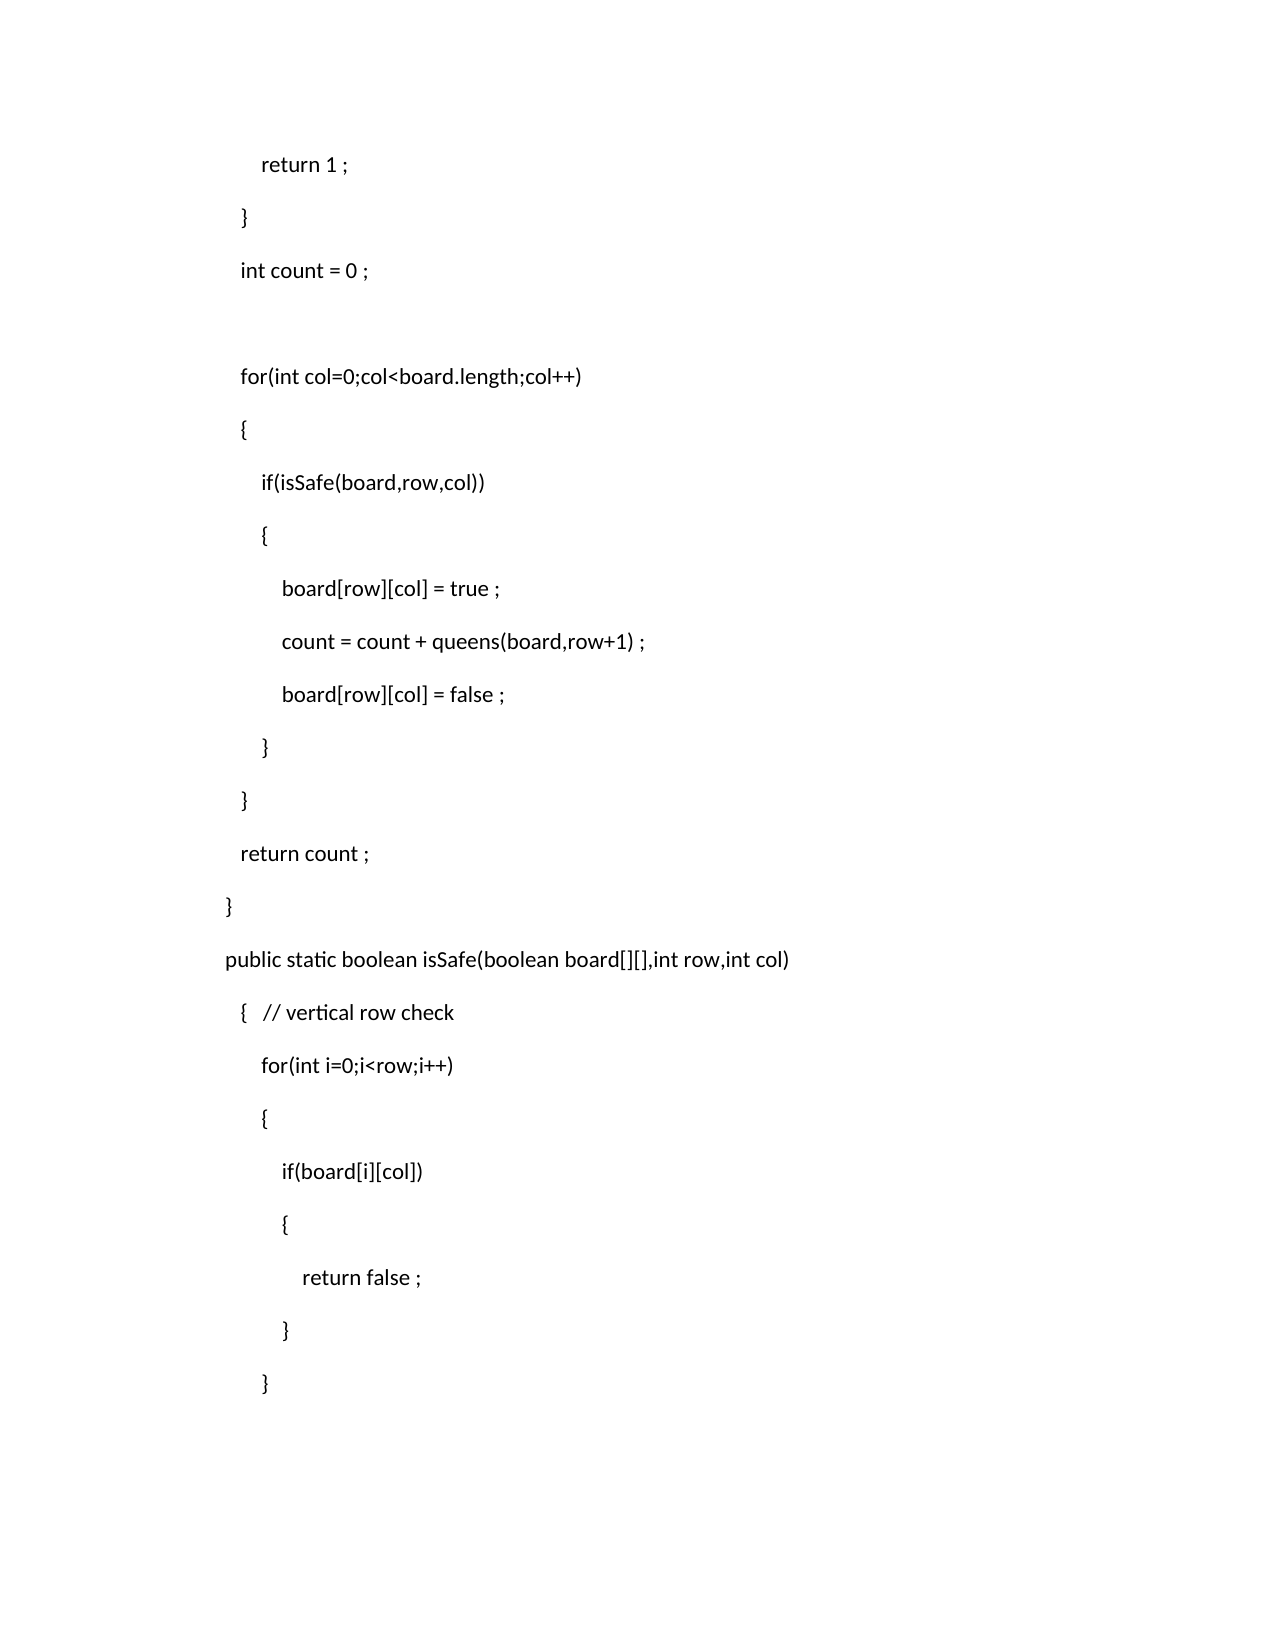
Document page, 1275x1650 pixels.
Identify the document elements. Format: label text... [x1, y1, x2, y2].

text { [150, 521, 1125, 549]
text { [150, 415, 1125, 443]
text board[row][col] = false ; [150, 680, 1125, 708]
text { [150, 1104, 1125, 1132]
text } [150, 1316, 1125, 1344]
text } [150, 786, 1125, 814]
text { // vertical row check [150, 998, 1125, 1026]
text return count ; [150, 839, 1125, 867]
text for(int col=0;col<board.length;col++) [150, 362, 1125, 390]
text { [150, 1210, 1125, 1238]
text public static boolean isSafe(boolean board[][],int row,int col) [150, 945, 1125, 973]
text board[row][col] = true ; [150, 574, 1125, 602]
text return false ; [150, 1263, 1125, 1291]
text return 1 ; [150, 150, 1125, 178]
text } [150, 733, 1125, 761]
text if(board[i][col]) [150, 1157, 1125, 1185]
text int count = 0 ; [150, 256, 1125, 284]
text } [150, 1369, 1125, 1397]
text } [150, 203, 1125, 231]
text if(isSafe(board,row,col)) [150, 468, 1125, 496]
text count = count + queens(board,row+1) ; [150, 627, 1125, 655]
text } [150, 892, 1125, 920]
text for(int i=0;i<row;i++) [150, 1051, 1125, 1079]
